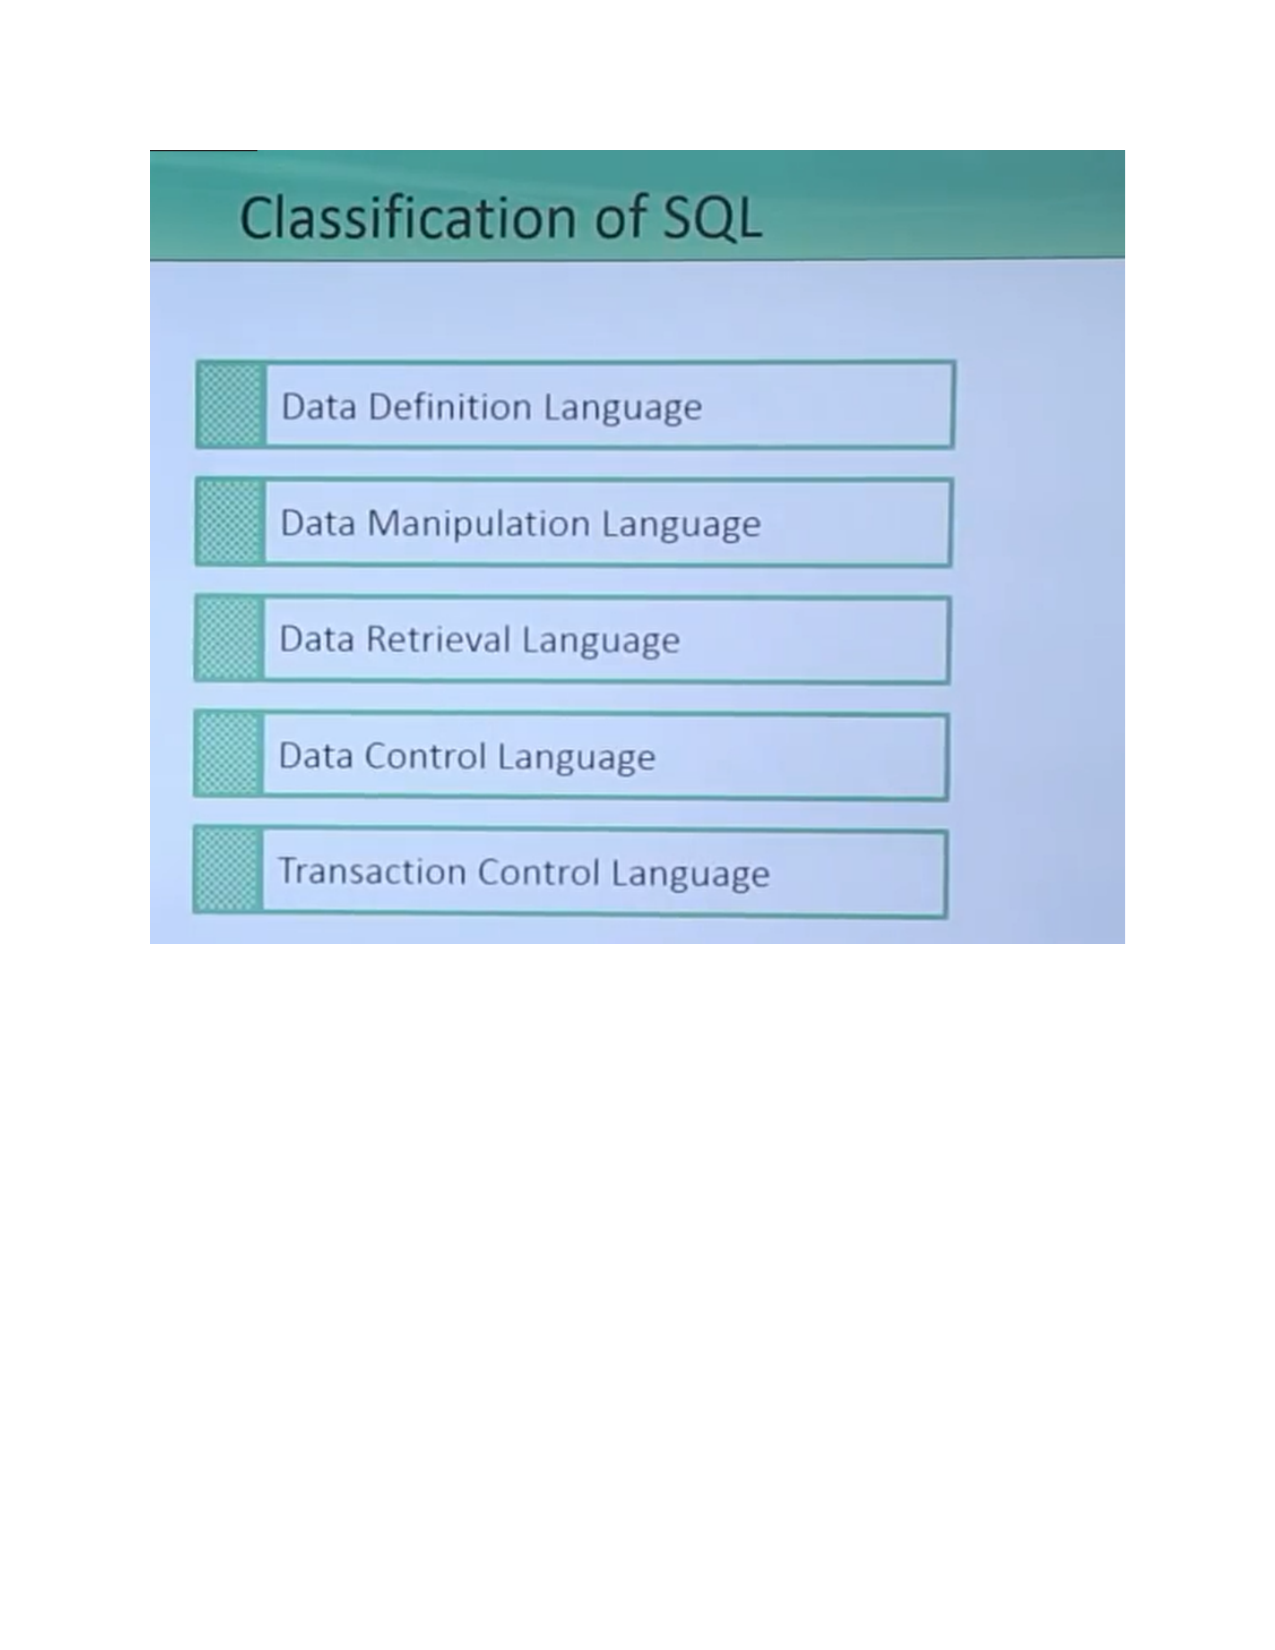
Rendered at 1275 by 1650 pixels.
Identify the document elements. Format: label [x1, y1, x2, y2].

picture [150, 150, 1125, 944]
